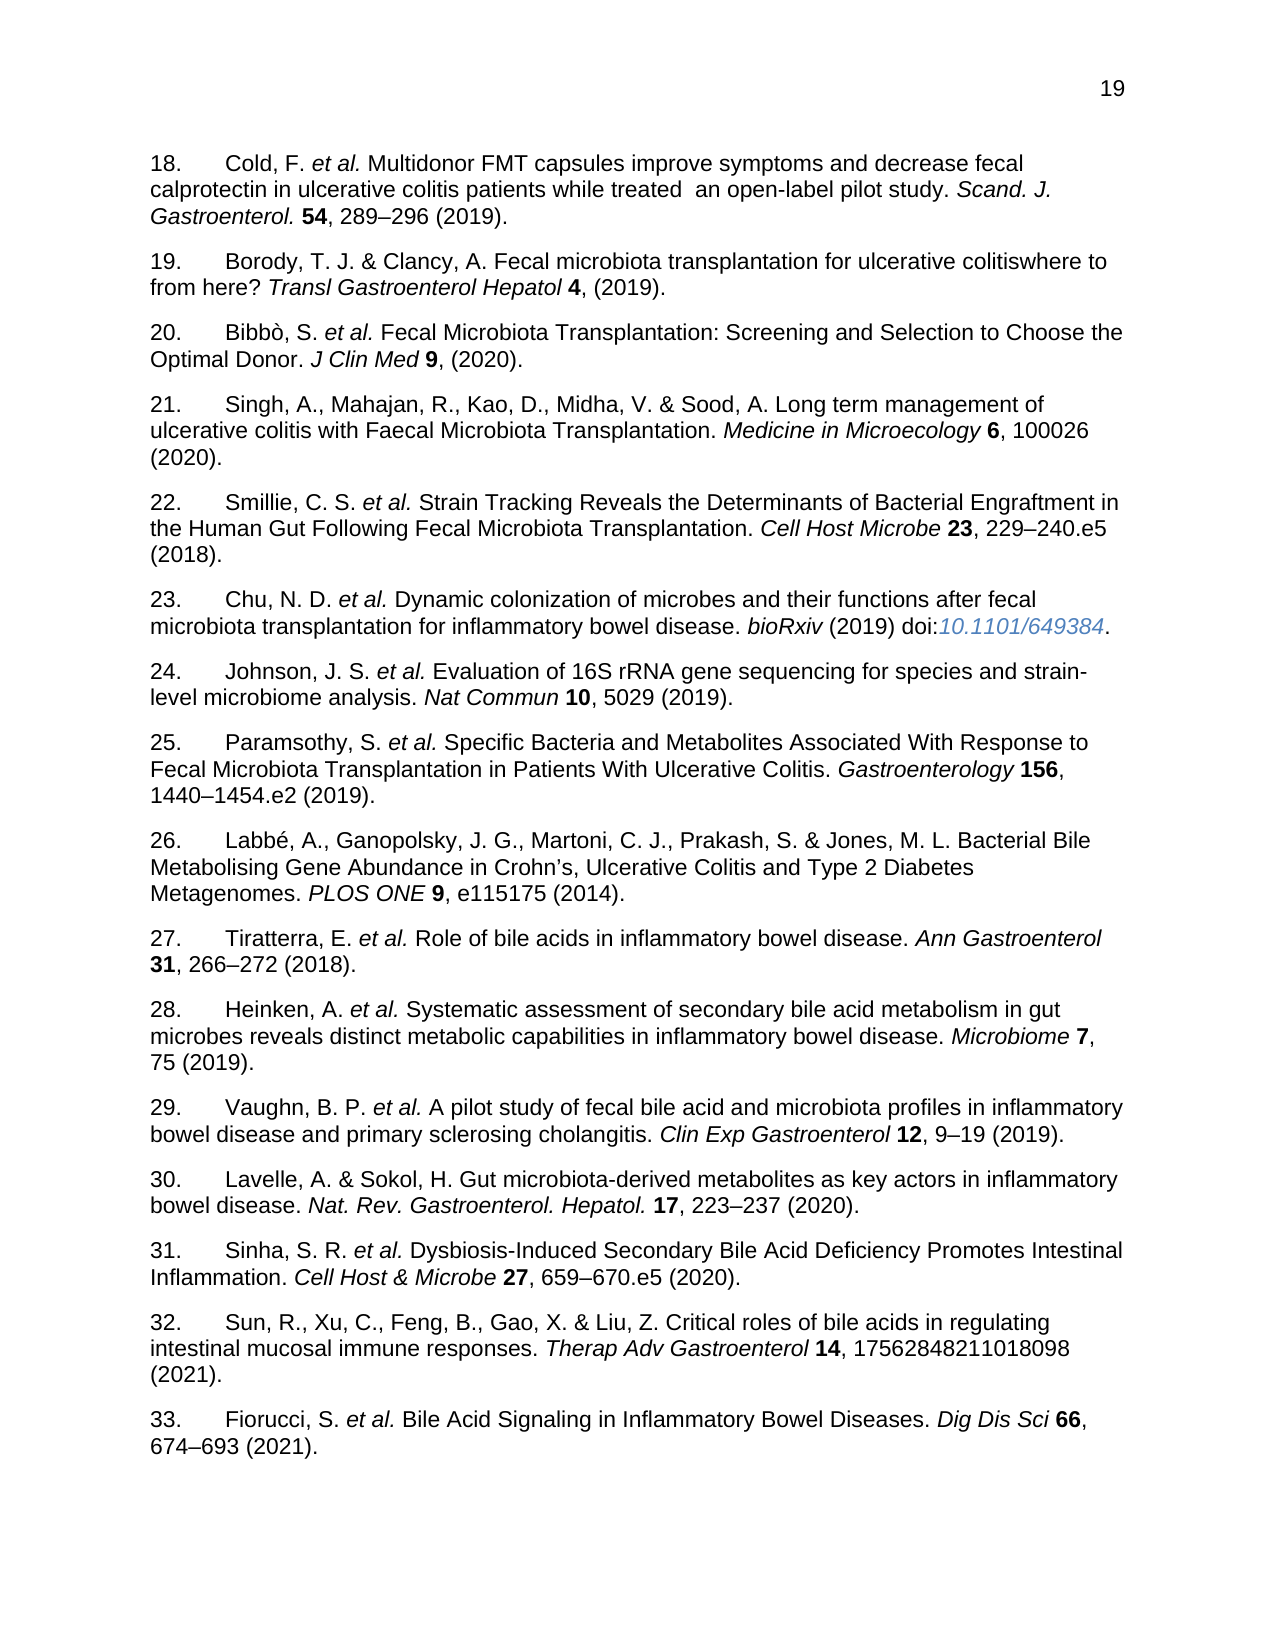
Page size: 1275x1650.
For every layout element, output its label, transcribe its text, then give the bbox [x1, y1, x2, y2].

text 23. Chu, N. D. et al. Dynamic colonization of microbes and their functions after fecal microbiota transplantation for inflammatory bowel disease. bioRxiv (2019) doi:10.1101/649384. [150, 586, 1125, 639]
text 29. Vaughn, B. P. et al. A pilot study of fecal bile acid and microbiota profiles in inflammatory bowel disease and primary sclerosing cholangitis. Clin Exp Gastroenterol 12, 9–19 (2019). [150, 1094, 1125, 1147]
text 30. Lavelle, A. & Sokol, H. Gut microbiota-derived metabolites as key actors in inflammatory bowel disease. Nat. Rev. Gastroenterol. Hepatol. 17, 223–237 (2020). [150, 1166, 1125, 1218]
text 32. Sun, R., Xu, C., Feng, B., Gao, X. & Liu, Z. Critical roles of bile acids in regulating intestinal mucosal immune responses. Therap Adv Gastroenterol 14, 17562848211018098 (2021). [150, 1308, 1125, 1388]
text 28. Heinken, A. et al. Systematic assessment of secondary bile acid metabolism in gut microbes reveals distinct metabolic capabilities in inflammatory bowel disease. Microbiome 7, 75 (2019). [150, 996, 1125, 1075]
text 25. Paramsothy, S. et al. Specific Bacteria and Metabolites Associated With Response to Fecal Microbiota Transplantation in Patients With Ulcerative Colitis. Gastroenterology 156, 1440–1454.e2 (2019). [150, 729, 1125, 808]
text 20. Bibbò, S. et al. Fecal Microbiota Transplantation: Screening and Selection to Choose the Optimal Donor. J Clin Med 9, (2020). [150, 319, 1125, 372]
text 27. Tiratterra, E. et al. Role of bile acids in inflammatory bowel disease. Ann Gastroenterol 31, 266–272 (2018). [150, 925, 1125, 978]
text 33. Fiorucci, S. et al. Bile Acid Signaling in Inflammatory Bowel Diseases. Dig Dis Sci 66, 674–693 (2021). [150, 1406, 1125, 1459]
text 26. Labbé, A., Ganopolsky, J. G., Martoni, C. J., Prakash, S. & Jones, M. L. Bacterial Bile Metabolising Gene Abundance in Crohn’s, Ulcerative Colitis and Type 2 Diabetes Metagenomes. PLOS ONE 9, e115175 (2014). [150, 827, 1125, 906]
text 24. Johnson, J. S. et al. Evaluation of 16S rRNA gene sequencing for species and strain-level microbiome analysis. Nat Commun 10, 5029 (2019). [150, 658, 1125, 711]
text 22. Smillie, C. S. et al. Strain Tracking Reveals the Determinants of Bacterial Engraftment in the Human Gut Following Fecal Microbiota Transplantation. Cell Host Microbe 23, 229–240.e5 (2018). [150, 488, 1125, 568]
text 19. Borody, T. J. & Clancy, A. Fecal microbiota transplantation for ulcerative colitiswhere to from here? Transl Gastroenterol Hepatol 4, (2019). [150, 248, 1125, 301]
text 18. Cold, F. et al. Multidonor FMT capsules improve symptoms and decrease fecal calprotectin in ulcerative colitis patients while treated an open-label pilot study. Scand. J. Gastroenterol. 54, 289–296 (2019). [150, 150, 1125, 229]
text 21. Singh, A., Mahajan, R., Kao, D., Midha, V. & Sood, A. Long term management of ulcerative colitis with Faecal Microbiota Transplantation. Medicine in Microecology 6, 100026 (2020). [150, 391, 1125, 470]
text 31. Sinha, S. R. et al. Dysbiosis-Induced Secondary Bile Acid Deficiency Promotes Intestinal Inflammation. Cell Host & Microbe 27, 659–670.e5 (2020). [150, 1237, 1125, 1290]
